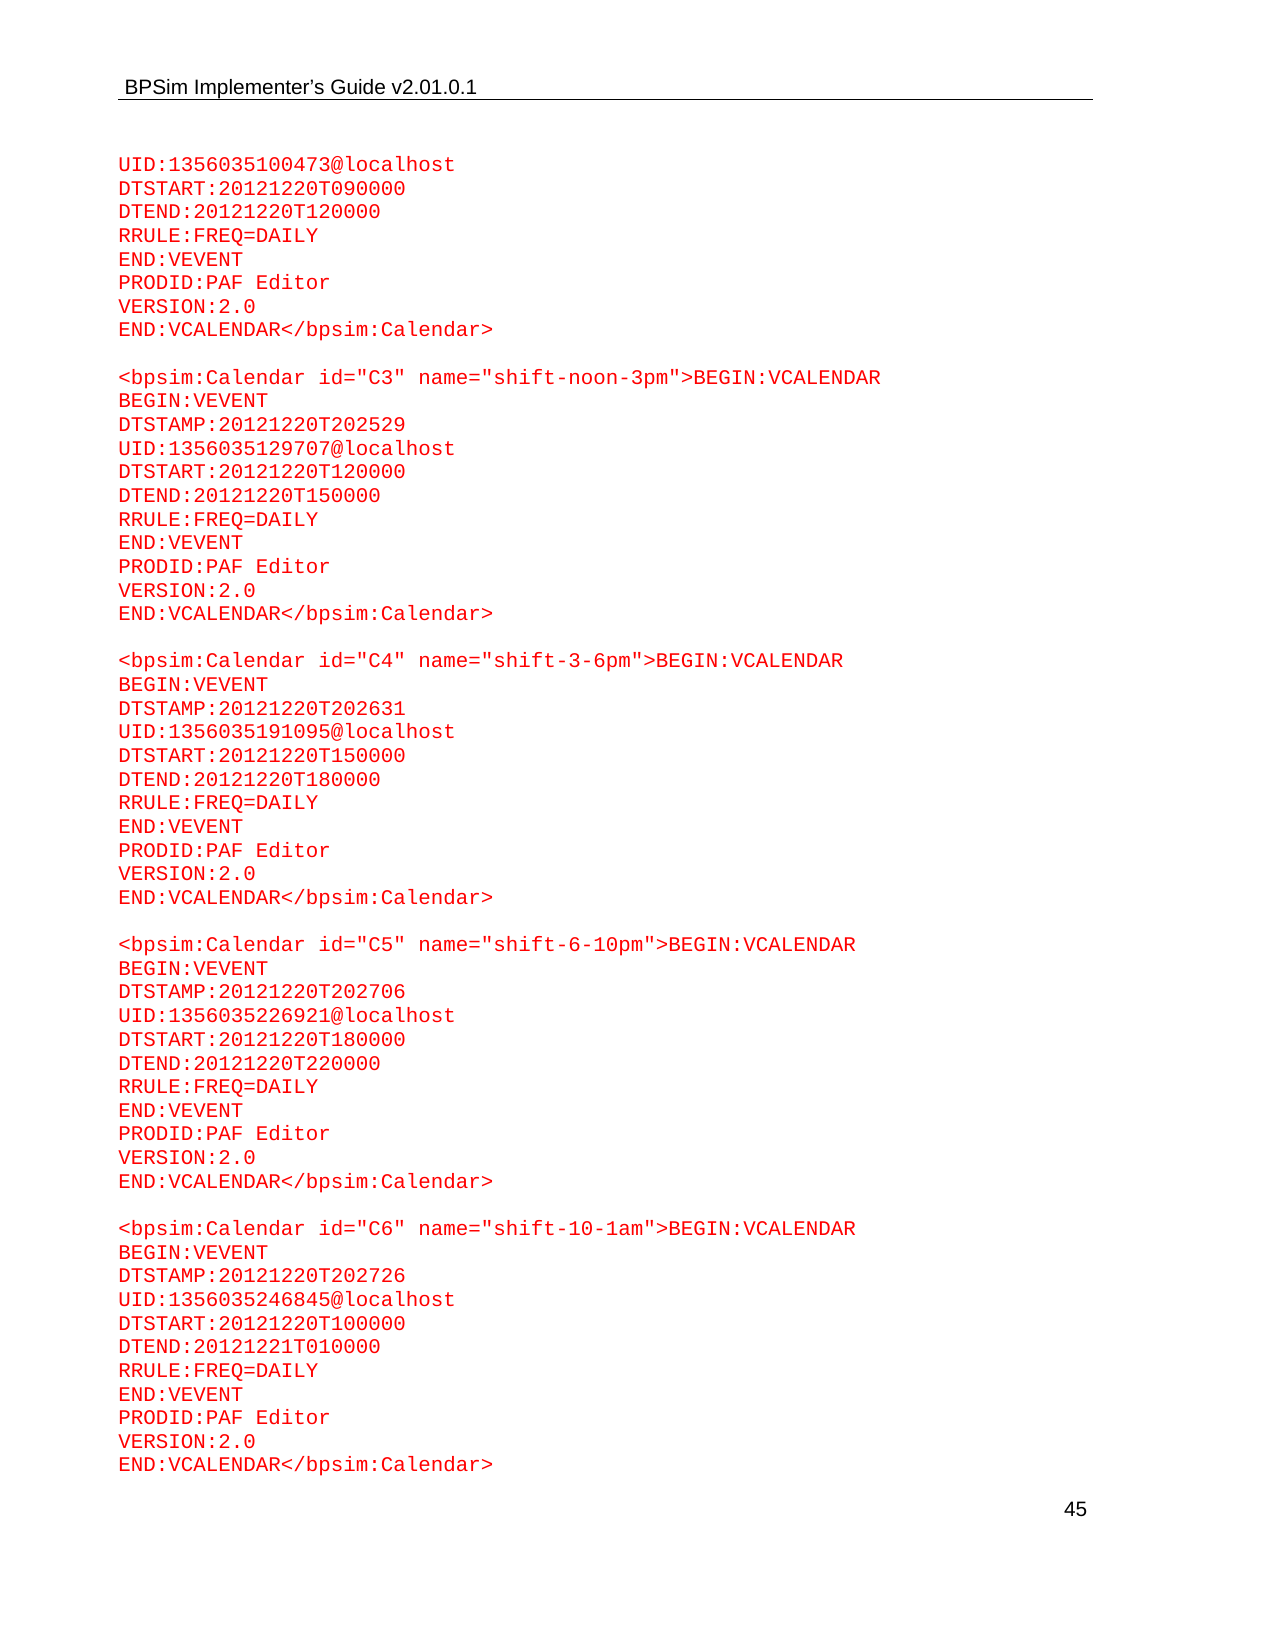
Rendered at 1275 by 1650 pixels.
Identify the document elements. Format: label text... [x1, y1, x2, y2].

text PRODID:PAF Editor [118, 840, 1157, 863]
text END:VEVENT [118, 532, 1157, 556]
text RRULE:FREQ=DAILY [118, 509, 1157, 532]
text RRULE:FREQ=DAILY [118, 1076, 1157, 1100]
text DTSTAMP:20121220T202706 [118, 982, 1157, 1005]
text UID:1356035226921@localhost [118, 1005, 1157, 1029]
text END:VEVENT [118, 1100, 1157, 1123]
text PRODID:PAF Editor [118, 272, 1157, 296]
text UID:1356035246845@localhost [118, 1289, 1157, 1313]
text RRULE:FREQ=DAILY [118, 225, 1157, 248]
text VERSION:2.0 [118, 579, 1157, 603]
text DTSTART:20121220T150000 [118, 745, 1157, 769]
text DTSTAMP:20121220T202631 [118, 698, 1157, 721]
text BEGIN:VEVENT [118, 958, 1157, 982]
text <bpsim:Calendar id="C6" name="shift-10-1am">BEGIN:VCALENDAR [118, 1218, 1157, 1242]
text DTEND:20121220T150000 [118, 485, 1157, 509]
text DTSTART:20121220T120000 [118, 461, 1157, 485]
text VERSION:2.0 [118, 863, 1157, 887]
text DTSTART:20121220T100000 [118, 1313, 1157, 1336]
text DTSTART:20121220T180000 [118, 1029, 1157, 1052]
text DTEND:20121220T120000 [118, 201, 1157, 225]
text BEGIN:VEVENT [118, 1242, 1157, 1265]
text BEGIN:VEVENT [118, 390, 1157, 414]
text VERSION:2.0 [118, 1147, 1157, 1171]
text DTEND:20121220T220000 [118, 1052, 1157, 1076]
text PRODID:PAF Editor [118, 556, 1157, 579]
text END:VCALENDAR</bpsim:Calendar> [118, 603, 1157, 627]
text END:VEVENT [118, 816, 1157, 840]
text END:VEVENT [118, 248, 1157, 272]
text RRULE:FREQ=DAILY [118, 1360, 1157, 1383]
text DTSTART:20121220T090000 [118, 178, 1157, 201]
text DTSTAMP:20121220T202726 [118, 1265, 1157, 1289]
text DTEND:20121220T180000 [118, 769, 1157, 792]
text DTSTAMP:20121220T202529 [118, 414, 1157, 438]
text DTEND:20121221T010000 [118, 1336, 1157, 1360]
text UID:1356035191095@localhost [118, 721, 1157, 745]
text END:VCALENDAR</bpsim:Calendar> [118, 1171, 1157, 1194]
text <bpsim:Calendar id="C3" name="shift-noon-3pm">BEGIN:VCALENDAR [118, 367, 1157, 390]
text <bpsim:Calendar id="C4" name="shift-3-6pm">BEGIN:VCALENDAR [118, 651, 1157, 674]
text END:VCALENDAR</bpsim:Calendar> [118, 1454, 1157, 1478]
text RRULE:FREQ=DAILY [118, 792, 1157, 816]
text END:VCALENDAR</bpsim:Calendar> [118, 319, 1157, 343]
text VERSION:2.0 [118, 296, 1157, 319]
text <bpsim:Calendar id="C5" name="shift-6-10pm">BEGIN:VCALENDAR [118, 934, 1157, 958]
text BEGIN:VEVENT [118, 674, 1157, 698]
text VERSION:2.0 [118, 1431, 1157, 1454]
text END:VCALENDAR</bpsim:Calendar> [118, 887, 1157, 911]
text PRODID:PAF Editor [118, 1407, 1157, 1431]
text UID:1356035100473@localhost [118, 154, 1157, 178]
text END:VEVENT [118, 1383, 1157, 1407]
text UID:1356035129707@localhost [118, 438, 1157, 461]
text PRODID:PAF Editor [118, 1123, 1157, 1147]
